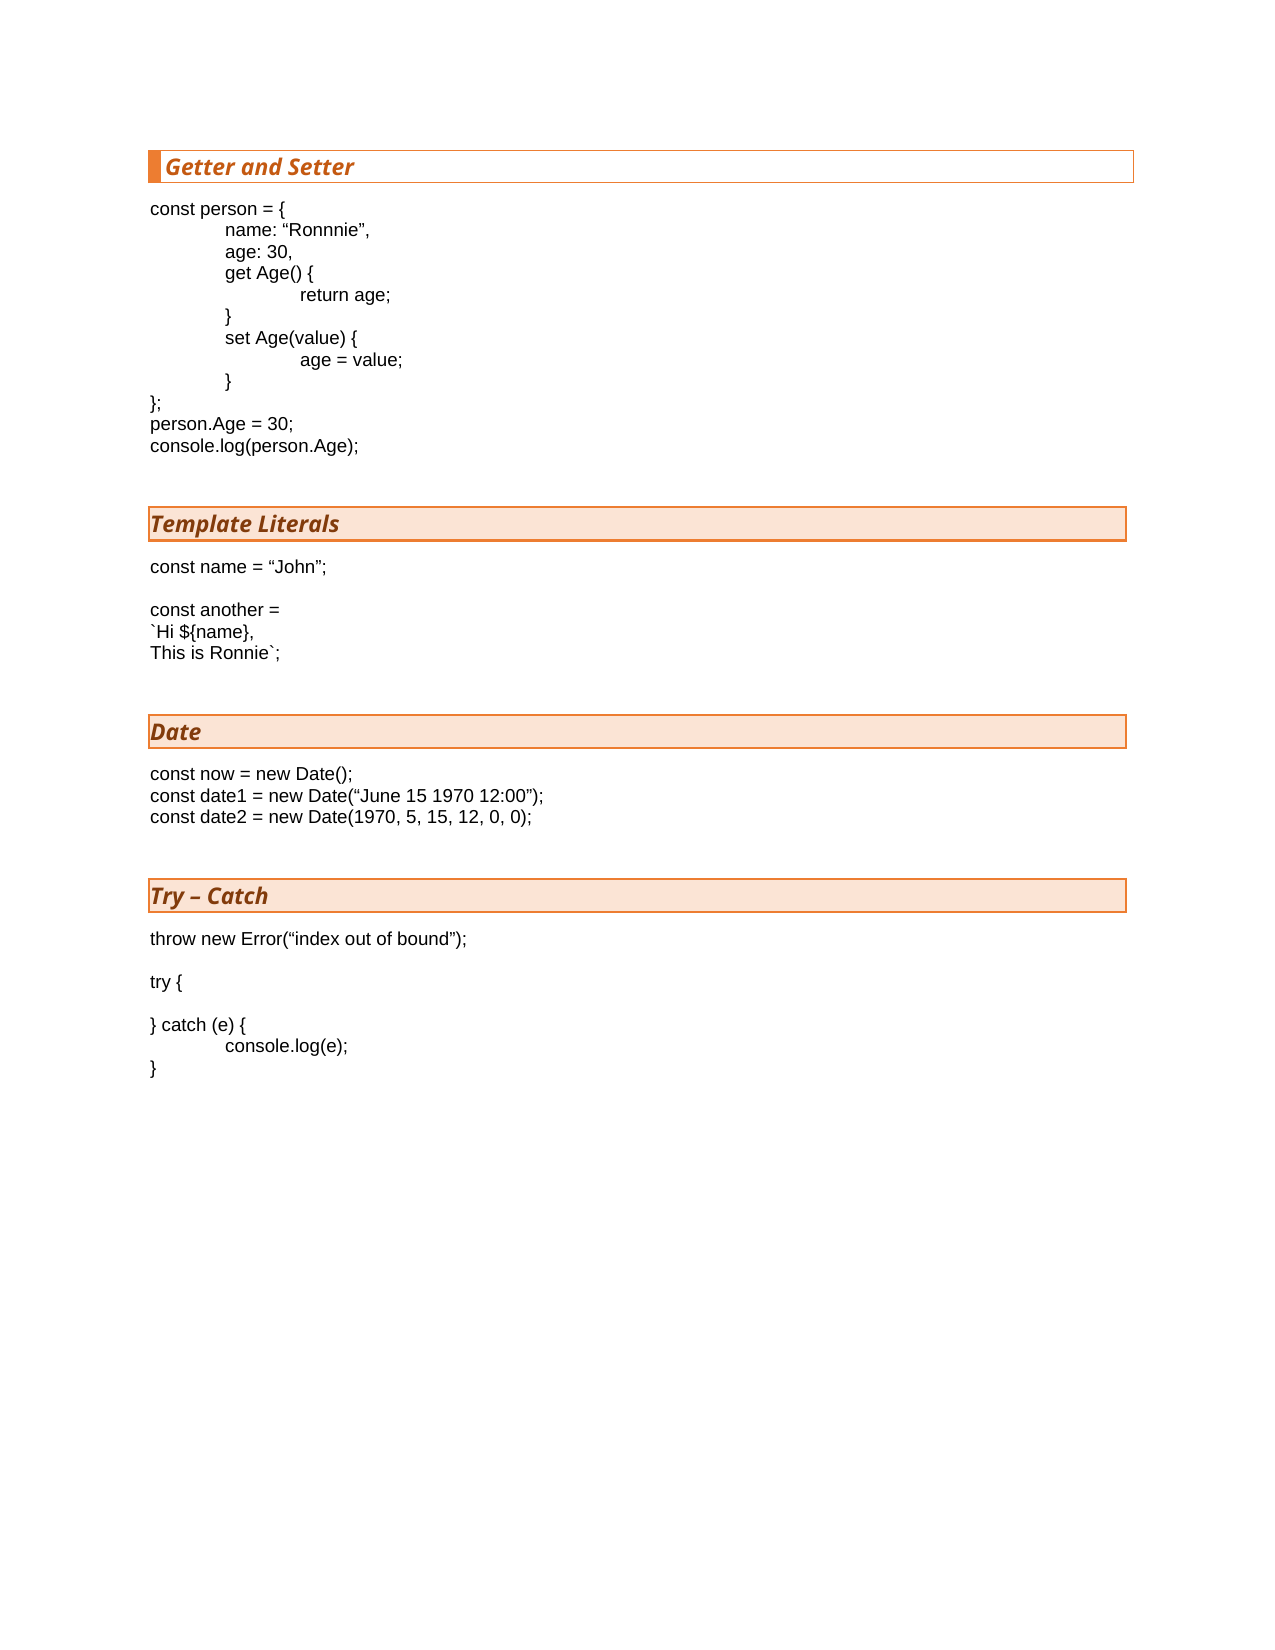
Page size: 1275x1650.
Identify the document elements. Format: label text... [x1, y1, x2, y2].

text const date2 = new Date(1970, 5, 15, 12, 0, 0); [150, 806, 1125, 828]
text const name = “John”; [150, 556, 1125, 577]
text set Age(value) { [150, 327, 1125, 348]
subtitle Date [150, 716, 1125, 747]
text throw new Error(“index out of bound”); [150, 927, 1125, 949]
text console.log(e); [150, 1035, 1125, 1057]
text const now = new Date(); [150, 763, 1125, 785]
text `Hi ${name}, [150, 621, 1125, 642]
text This is Ronnie`; [150, 642, 1125, 664]
text age = value; [150, 348, 1125, 370]
subtitle Getter and Setter [161, 151, 1133, 182]
subtitle Template Literals [150, 508, 1125, 539]
text const another = [150, 599, 1125, 621]
text age: 30, [150, 241, 1125, 262]
text }; [150, 392, 1125, 413]
text name: “Ronnnie”, [150, 219, 1125, 241]
text console.log(person.Age); [150, 435, 1125, 456]
text } [150, 1057, 1125, 1078]
text } [150, 305, 1125, 327]
text get Age() { [150, 262, 1125, 284]
text const date1 = new Date(“June 15 1970 12:00”); [150, 785, 1125, 806]
text try { [150, 971, 1125, 992]
text return age; [150, 284, 1125, 305]
text } catch (e) { [150, 1014, 1125, 1035]
text const person = { [150, 197, 1125, 219]
subtitle Try – Catch [150, 880, 1125, 911]
text person.Age = 30; [150, 413, 1125, 435]
text } [150, 370, 1125, 392]
